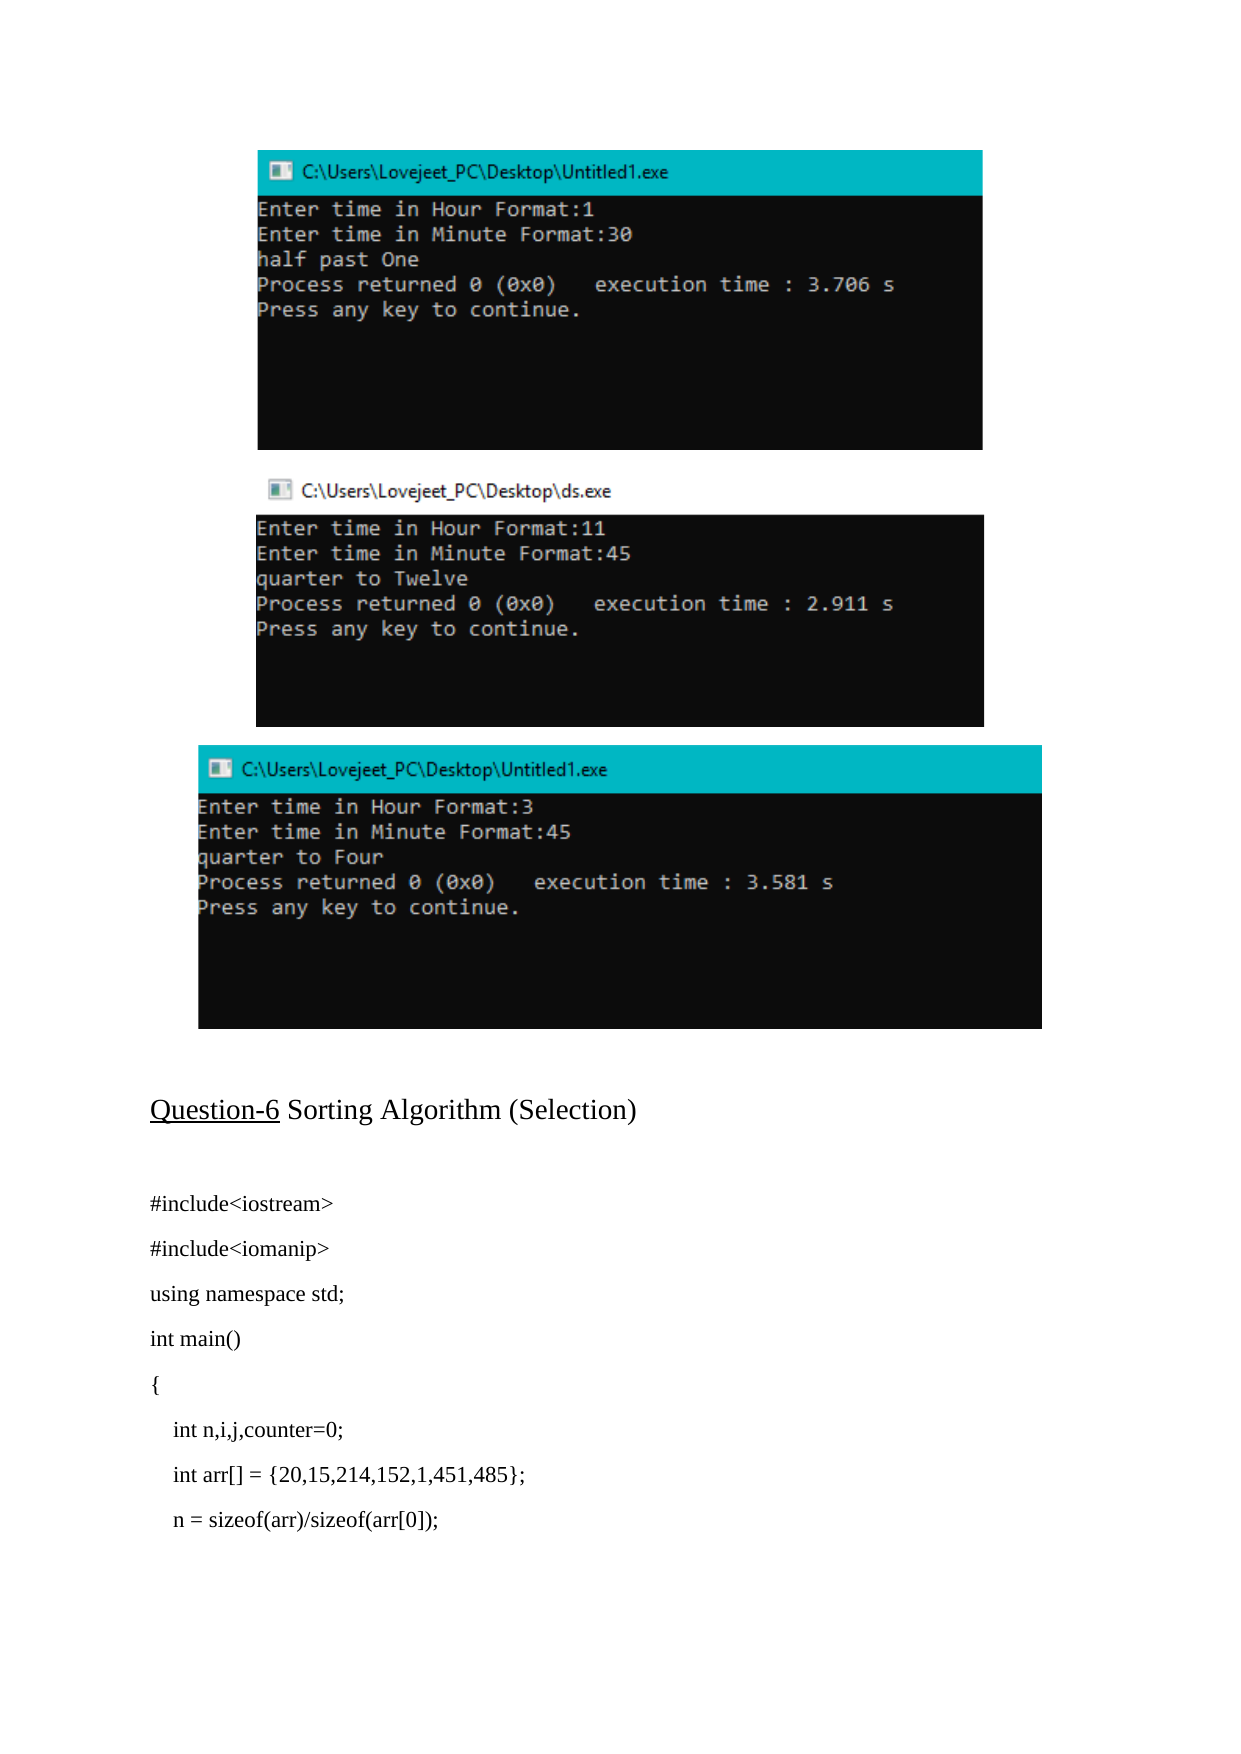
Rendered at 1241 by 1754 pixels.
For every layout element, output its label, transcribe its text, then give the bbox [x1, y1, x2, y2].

picture [257, 150, 983, 450]
text using namespace std; [150, 1280, 1090, 1307]
text n = sizeof(arr)/sizeof(arr[0]); [150, 1506, 1090, 1532]
text { [150, 1371, 1090, 1397]
picture [256, 468, 985, 727]
text Question-6 Sorting Algorithm (Selection) [150, 1092, 1090, 1126]
text #include<iomanip> [150, 1235, 1090, 1262]
text int arr[] = {20,15,214,152,1,451,485}; [150, 1461, 1090, 1487]
text int n,i,j,counter=0; [150, 1416, 1090, 1442]
picture [198, 745, 1042, 1029]
text #include<iostream> [150, 1190, 1090, 1217]
text int main() [150, 1326, 1090, 1352]
